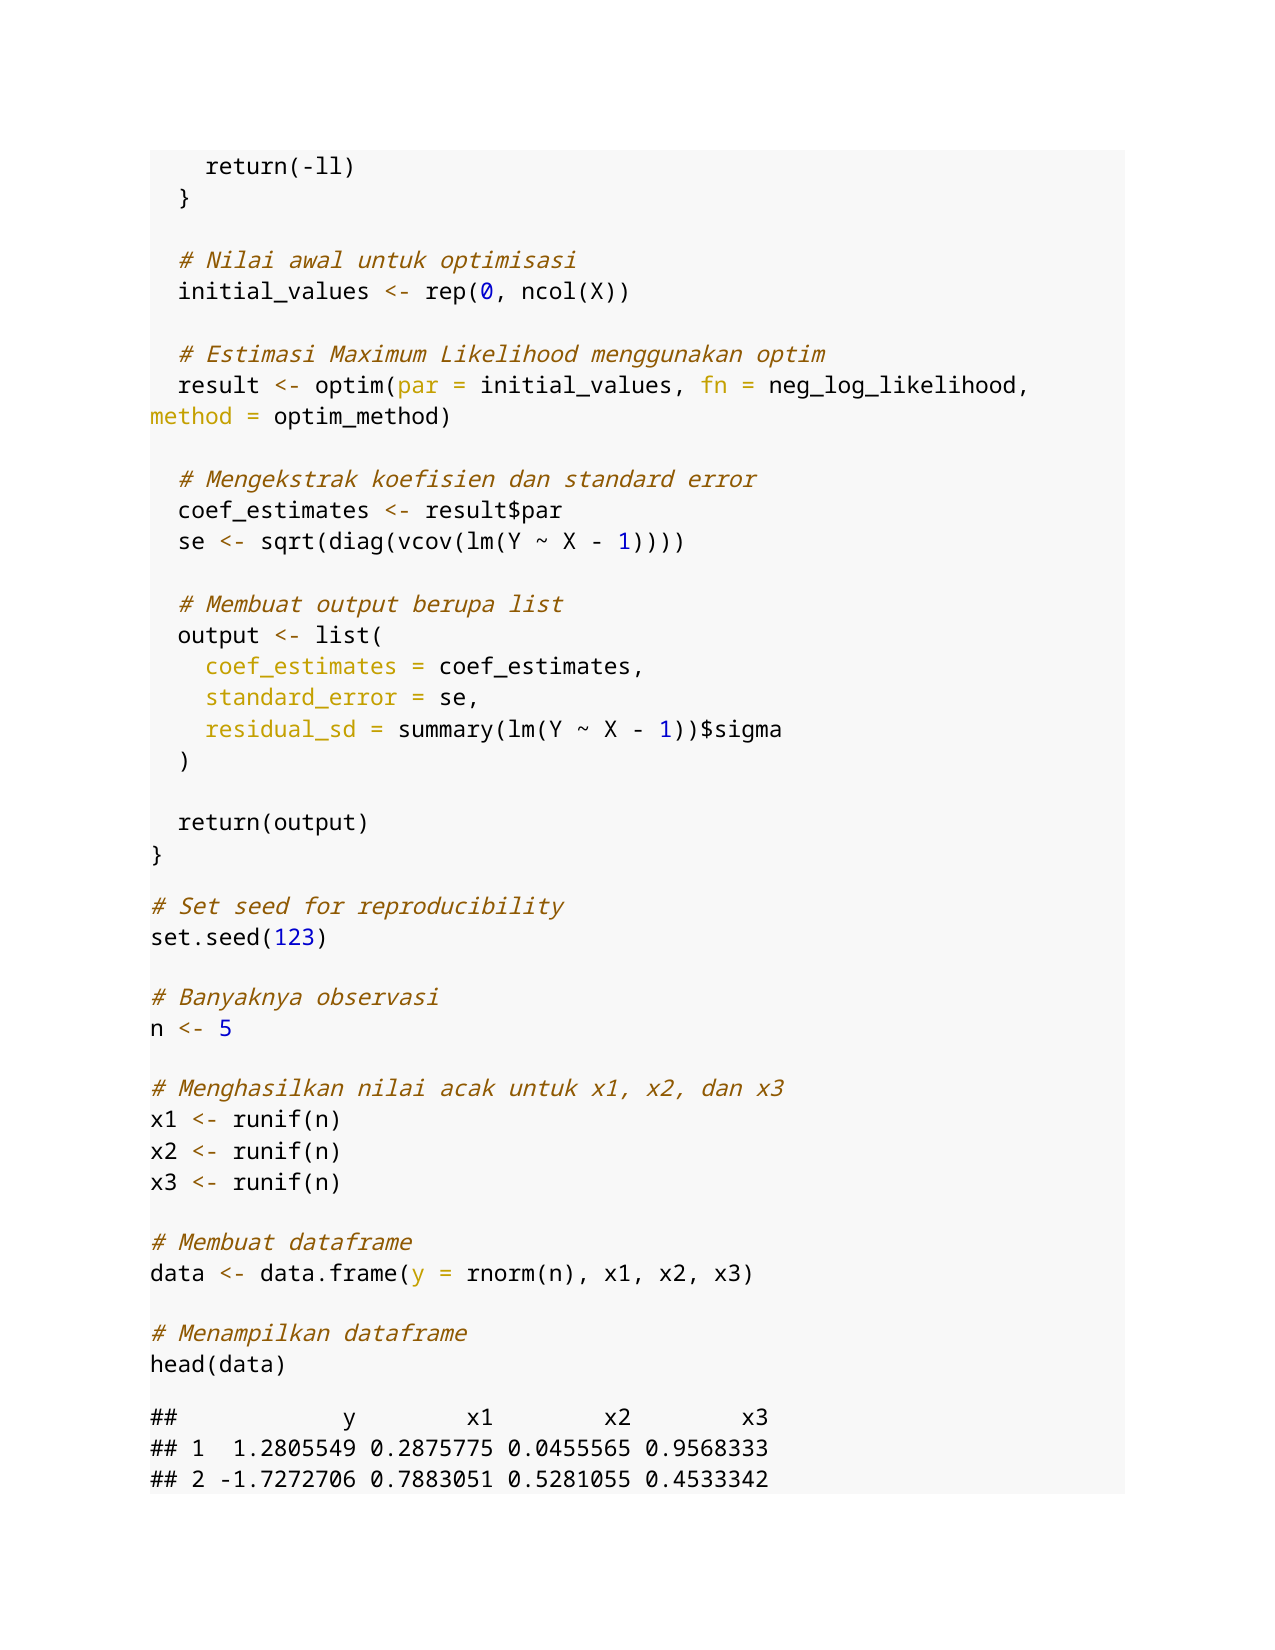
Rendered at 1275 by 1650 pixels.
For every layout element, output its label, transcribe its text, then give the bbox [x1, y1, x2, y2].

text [150, 150, 1125, 869]
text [150, 1400, 1125, 1494]
text # Set seed for reproducibility set.seed(123) # Banyaknya observasi n <- 5 # Menghasilkan nilai acak untuk x1, x2, dan x3 x1 <- runif(n) x2 <- runif(n) x3 <- runif(n) # Membuat dataframe data <- data.frame(y = rnorm(n), x1, x2, x3) # Menampilkan dataframe head(data) [150, 889, 1125, 1379]
